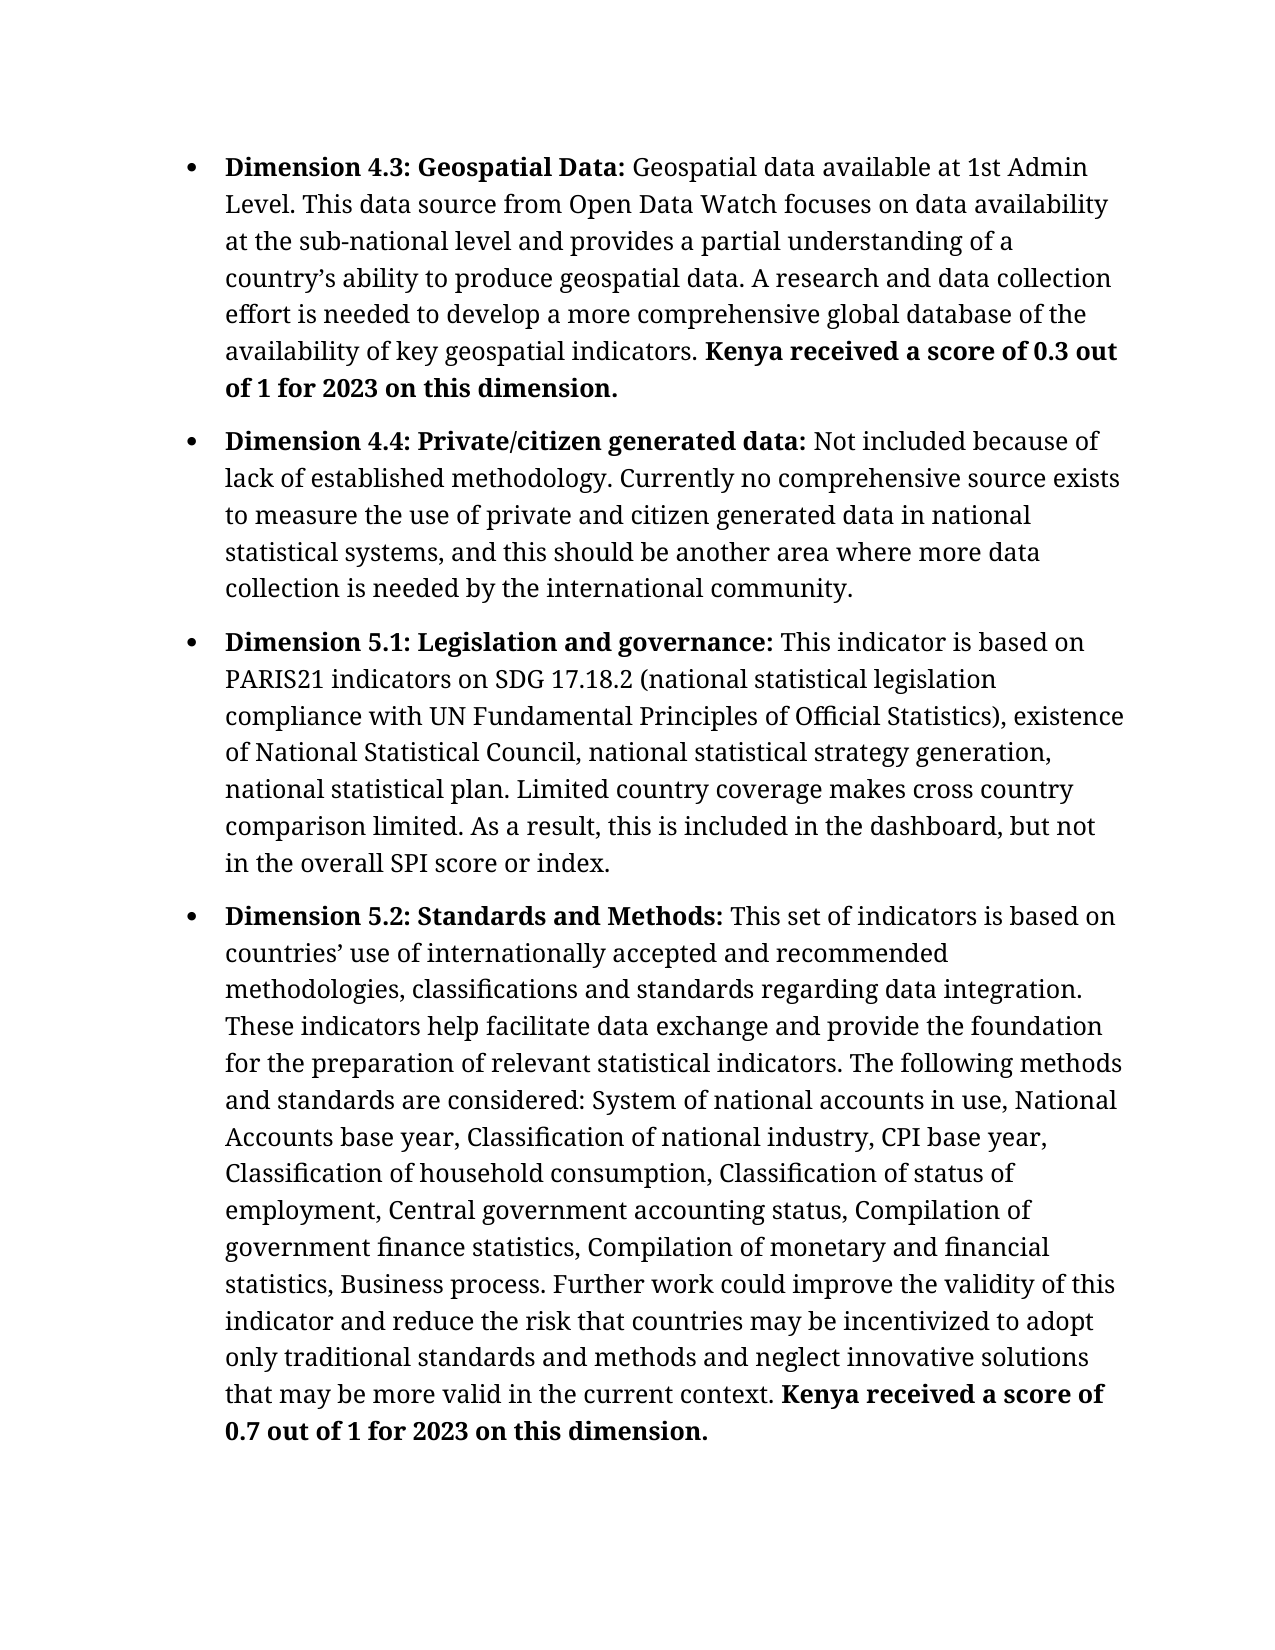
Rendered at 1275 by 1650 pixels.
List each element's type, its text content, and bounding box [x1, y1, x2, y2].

list Dimension 5.2: Standards and Methods: This set of indicators is based on countries’ use of internationally accepted and recommended methodologies, classifications and standards regarding data integration. These indicators help facilitate data exchange and provide the foundation for the preparation of relevant statistical indicators. The following methods and standards are considered: System of national accounts in use, National Accounts base year, Classification of national industry, CPI base year, Classification of household consumption, Classification of status of employment, Central government accounting status, Compilation of government finance statistics, Compilation of monetary and financial statistics, Business process. Further work could improve the validity of this indicator and reduce the risk that countries may be incentivized to adopt only traditional standards and methods and neglect innovative solutions that may be more valid in the current context. Kenya received a score of 0.7 out of 1 for 2023 on this dimension. [187, 899, 1125, 1447]
list Dimension 4.3: Geospatial Data: Geospatial data available at 1st Admin Level. This data source from Open Data Watch focuses on data availability at the sub-national level and provides a partial understanding of a country’s ability to produce geospatial data. A research and data collection effort is needed to develop a more comprehensive global database of the availability of key geospatial indicators. Kenya received a score of 0.3 out of 1 for 2023 on this dimension. [187, 150, 1125, 405]
list Dimension 4.4: Private/citizen generated data: Not included because of lack of established methodology. Currently no comprehensive source exists to measure the use of private and citizen generated data in national statistical systems, and this should be another area where more data collection is needed by the international community. [187, 424, 1125, 605]
list Dimension 5.1: Legislation and governance: This indicator is based on PARIS21 indicators on SDG 17.18.2 (national statistical legislation compliance with UN Fundamental Principles of Official Statistics), existence of National Statistical Council, national statistical strategy generation, national statistical plan. Limited country coverage makes cross country comparison limited. As a result, this is included in the dashboard, but not in the overall SPI score or index. [187, 624, 1125, 879]
